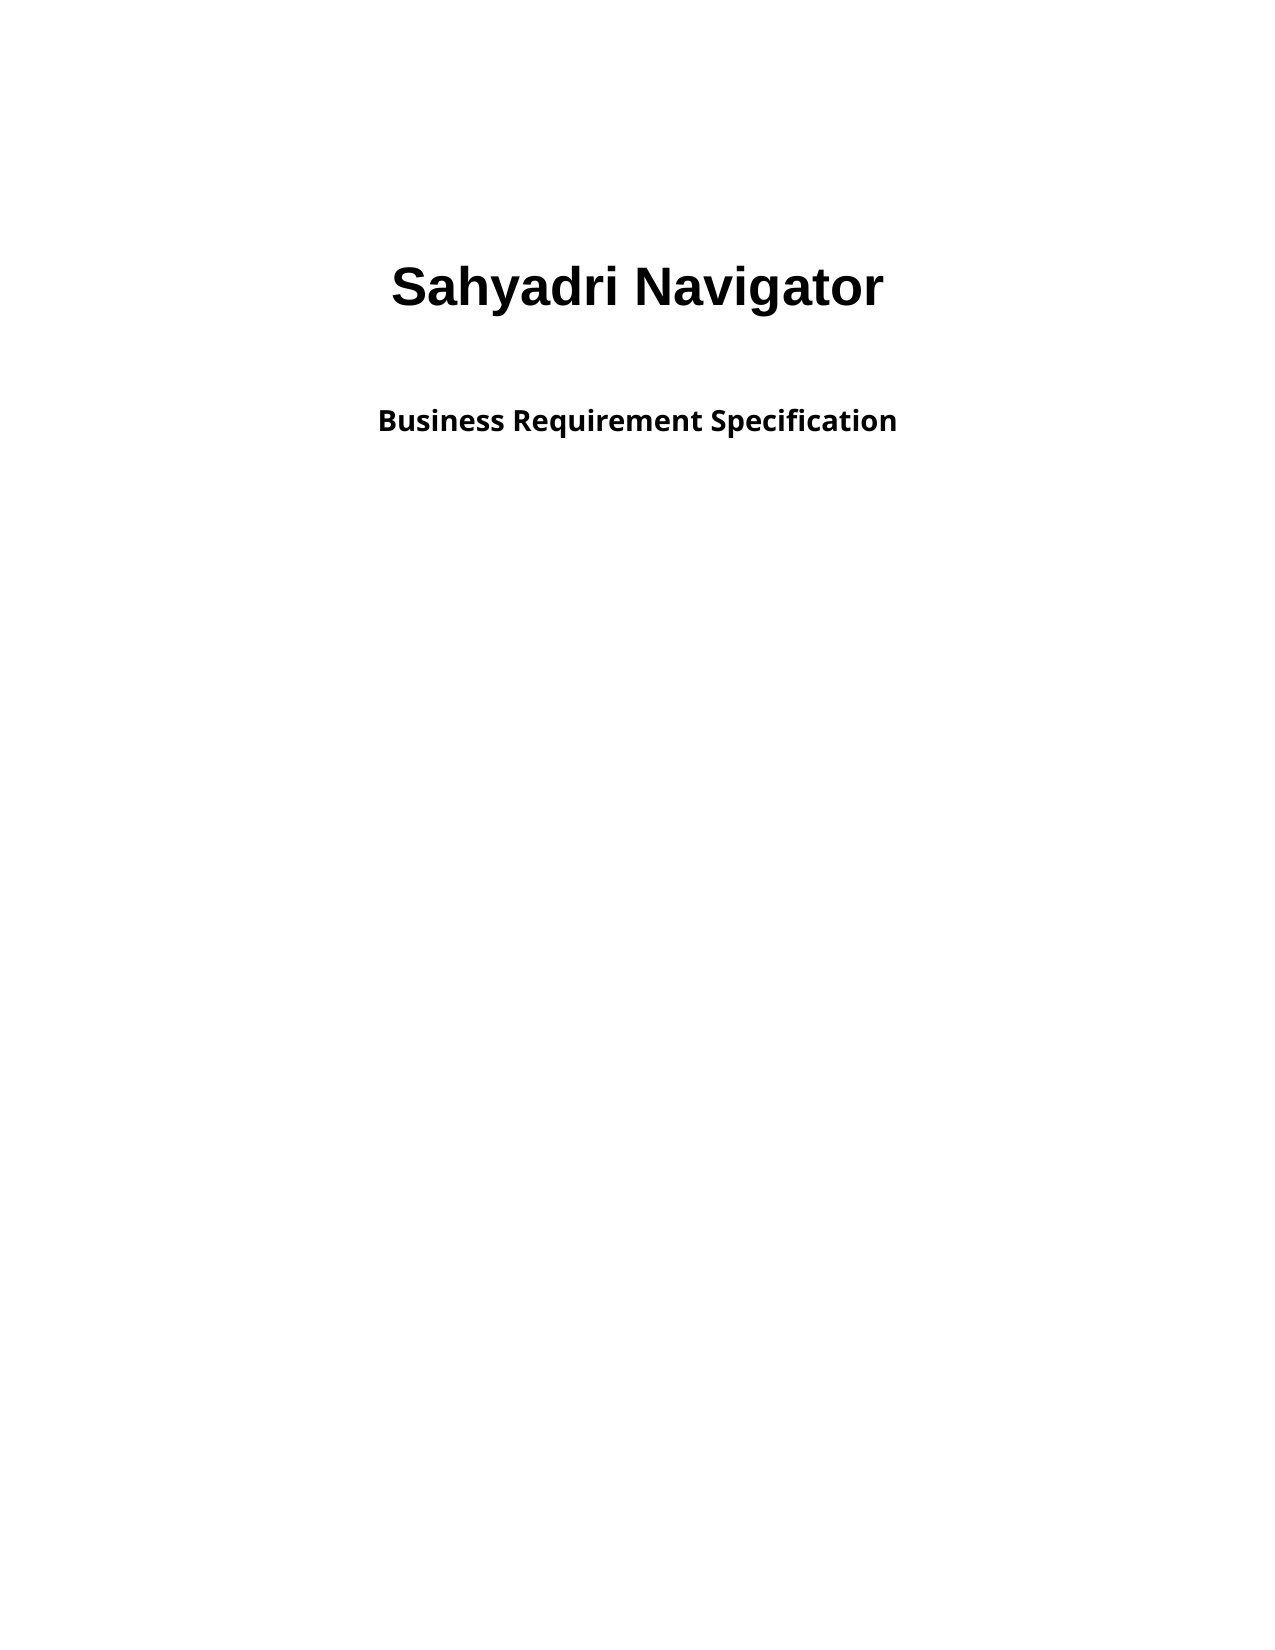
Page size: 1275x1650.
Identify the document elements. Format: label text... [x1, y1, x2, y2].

text Business Requirement Specification [118, 400, 1157, 439]
text Sahyadri Navigator [118, 254, 1157, 317]
